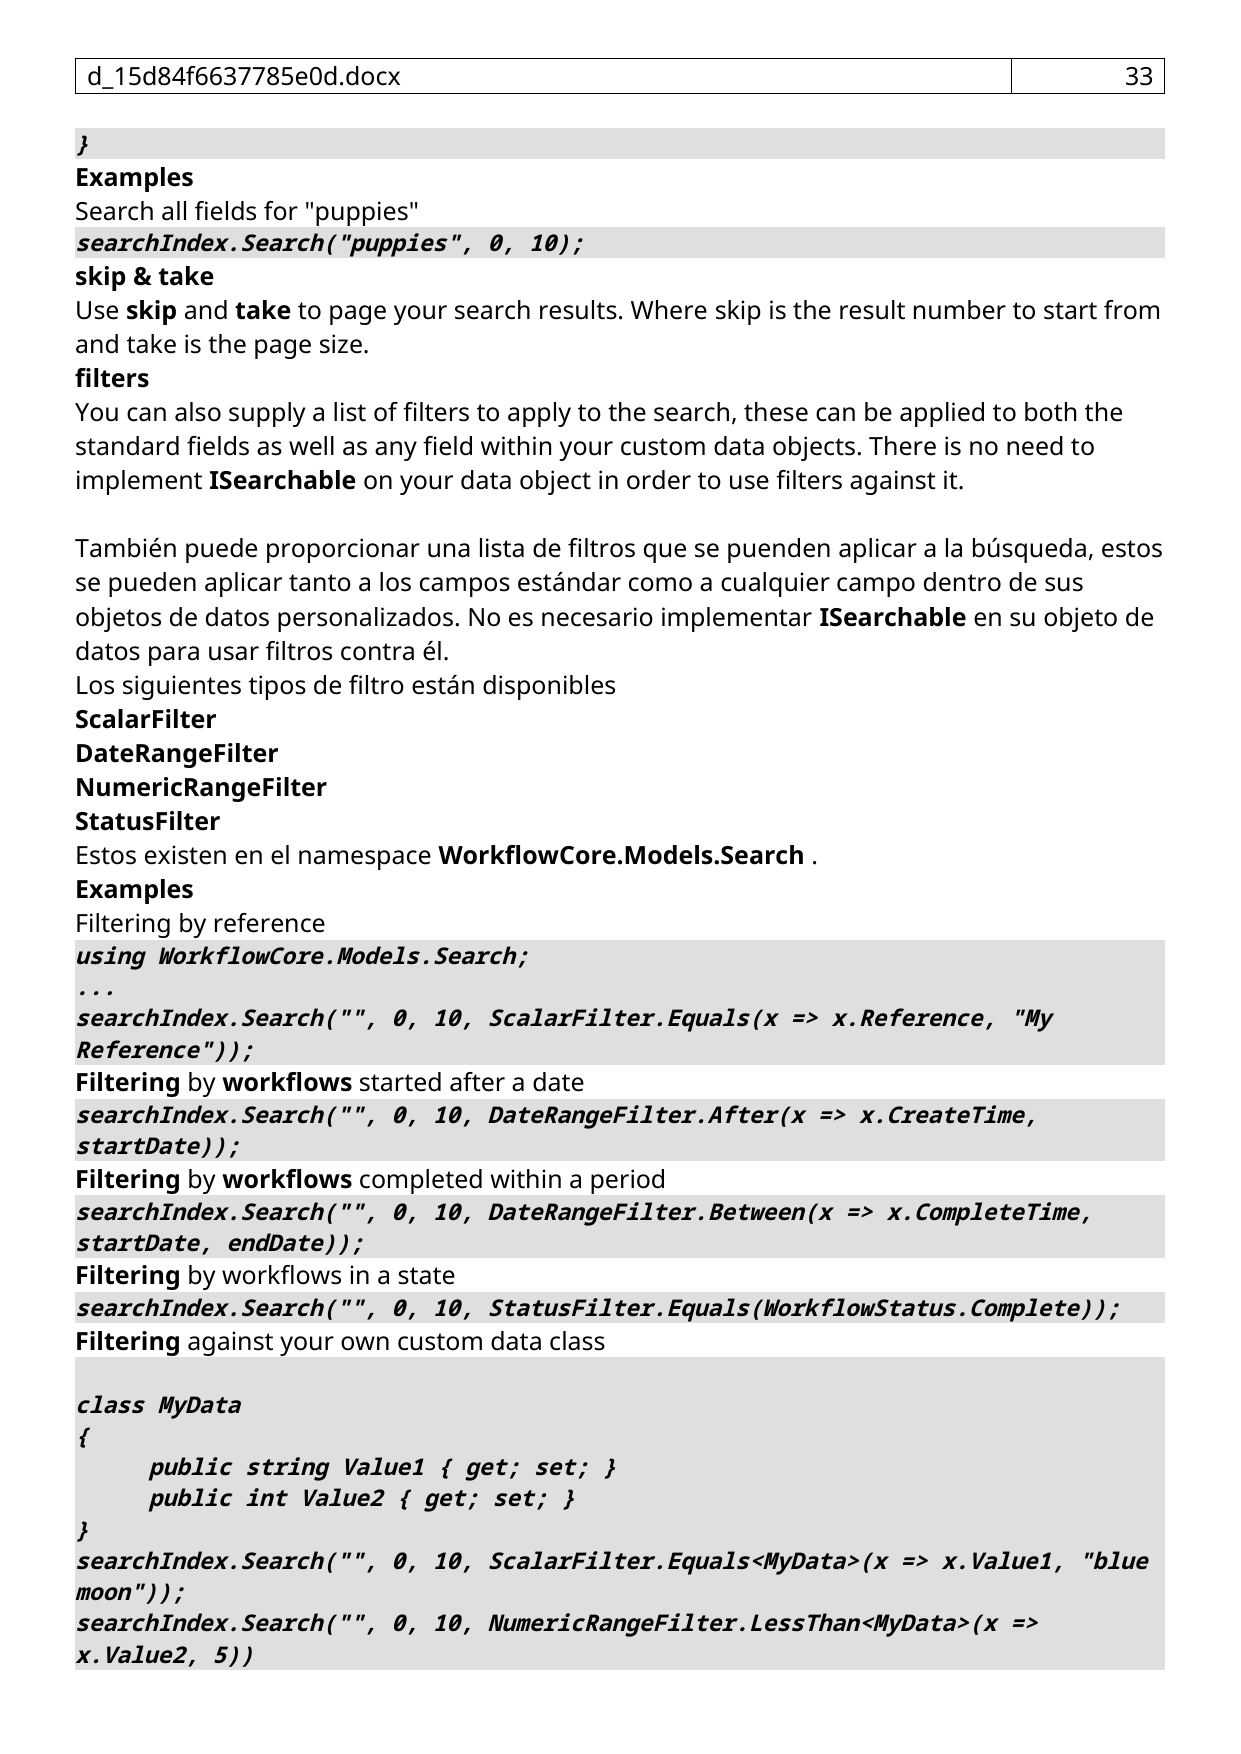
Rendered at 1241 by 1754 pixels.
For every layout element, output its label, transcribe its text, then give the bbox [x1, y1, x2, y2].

text } [75, 128, 1165, 159]
text Use skip and take to page your search results. Where skip is the result number to start from and take is the page size. [75, 293, 1165, 361]
subtitle skip & take [75, 258, 1165, 293]
text searchIndex.Search("", 0, 10, DateRangeFilter.Between(x => x.CompleteTime, startDate, endDate)); [75, 1195, 1165, 1258]
text ... [75, 971, 1165, 1002]
text DateRangeFilter [75, 735, 1165, 769]
text NumericRangeFilter [75, 769, 1165, 803]
text Search all fields for "puppies" [75, 193, 1165, 227]
text searchIndex.Search("", 0, 10, StatusFilter.Equals(WorkflowStatus.Complete)); [75, 1292, 1165, 1323]
text public string Value1 { get; set; } [75, 1451, 1165, 1482]
text searchIndex.Search("", 0, 10, ScalarFilter.Equals(x => x.Reference, "My Reference")); [75, 1002, 1165, 1065]
text Filtering by reference [75, 906, 1165, 940]
subtitle Examples [75, 872, 1165, 906]
subtitle filters [75, 361, 1165, 395]
text searchIndex.Search("", 0, 10, ScalarFilter.Equals<MyData>(x => x.Value1, "blue moon")); [75, 1545, 1165, 1607]
text ScalarFilter [75, 701, 1165, 735]
text } [75, 1513, 1165, 1545]
text Estos existen en el namespace WorkflowCore.Models.Search . [75, 838, 1165, 872]
text public int Value2 { get; set; } [75, 1482, 1165, 1513]
text You can also supply a list of filters to apply to the search, these can be applied to both the standard fields as well as any field within your custom data objects. There is no need to implement ISearchable on your data object in order to use filters against it. [75, 395, 1165, 497]
text StatusFilter [75, 803, 1165, 838]
text { [75, 1420, 1165, 1451]
text Los siguientes tipos de filtro están disponibles [75, 667, 1165, 701]
text Filtering by workflows in a state [75, 1258, 1165, 1292]
text Filtering by workflows started after a date [75, 1065, 1165, 1099]
text searchIndex.Search("", 0, 10, DateRangeFilter.After(x => x.CreateTime, startDate)); [75, 1099, 1165, 1161]
text class MyData [75, 1388, 1165, 1420]
text using WorkflowCore.Models.Search; [75, 940, 1165, 971]
subtitle Examples [75, 159, 1165, 193]
text Filtering by workflows completed within a period [75, 1161, 1165, 1195]
text Filtering against your own custom data class [75, 1323, 1165, 1357]
text También puede proporcionar una lista de filtros que se puenden aplicar a la búsqueda, estos se pueden aplicar tanto a los campos estándar como a cualquier campo dentro de sus objetos de datos personalizados. No es necesario implementar ISearchable en su objeto de datos para usar filtros contra él. [75, 531, 1165, 667]
text searchIndex.Search("", 0, 10, NumericRangeFilter.LessThan<MyData>(x => x.Value2, 5)) [75, 1607, 1165, 1670]
text searchIndex.Search("puppies", 0, 10); [75, 227, 1165, 258]
